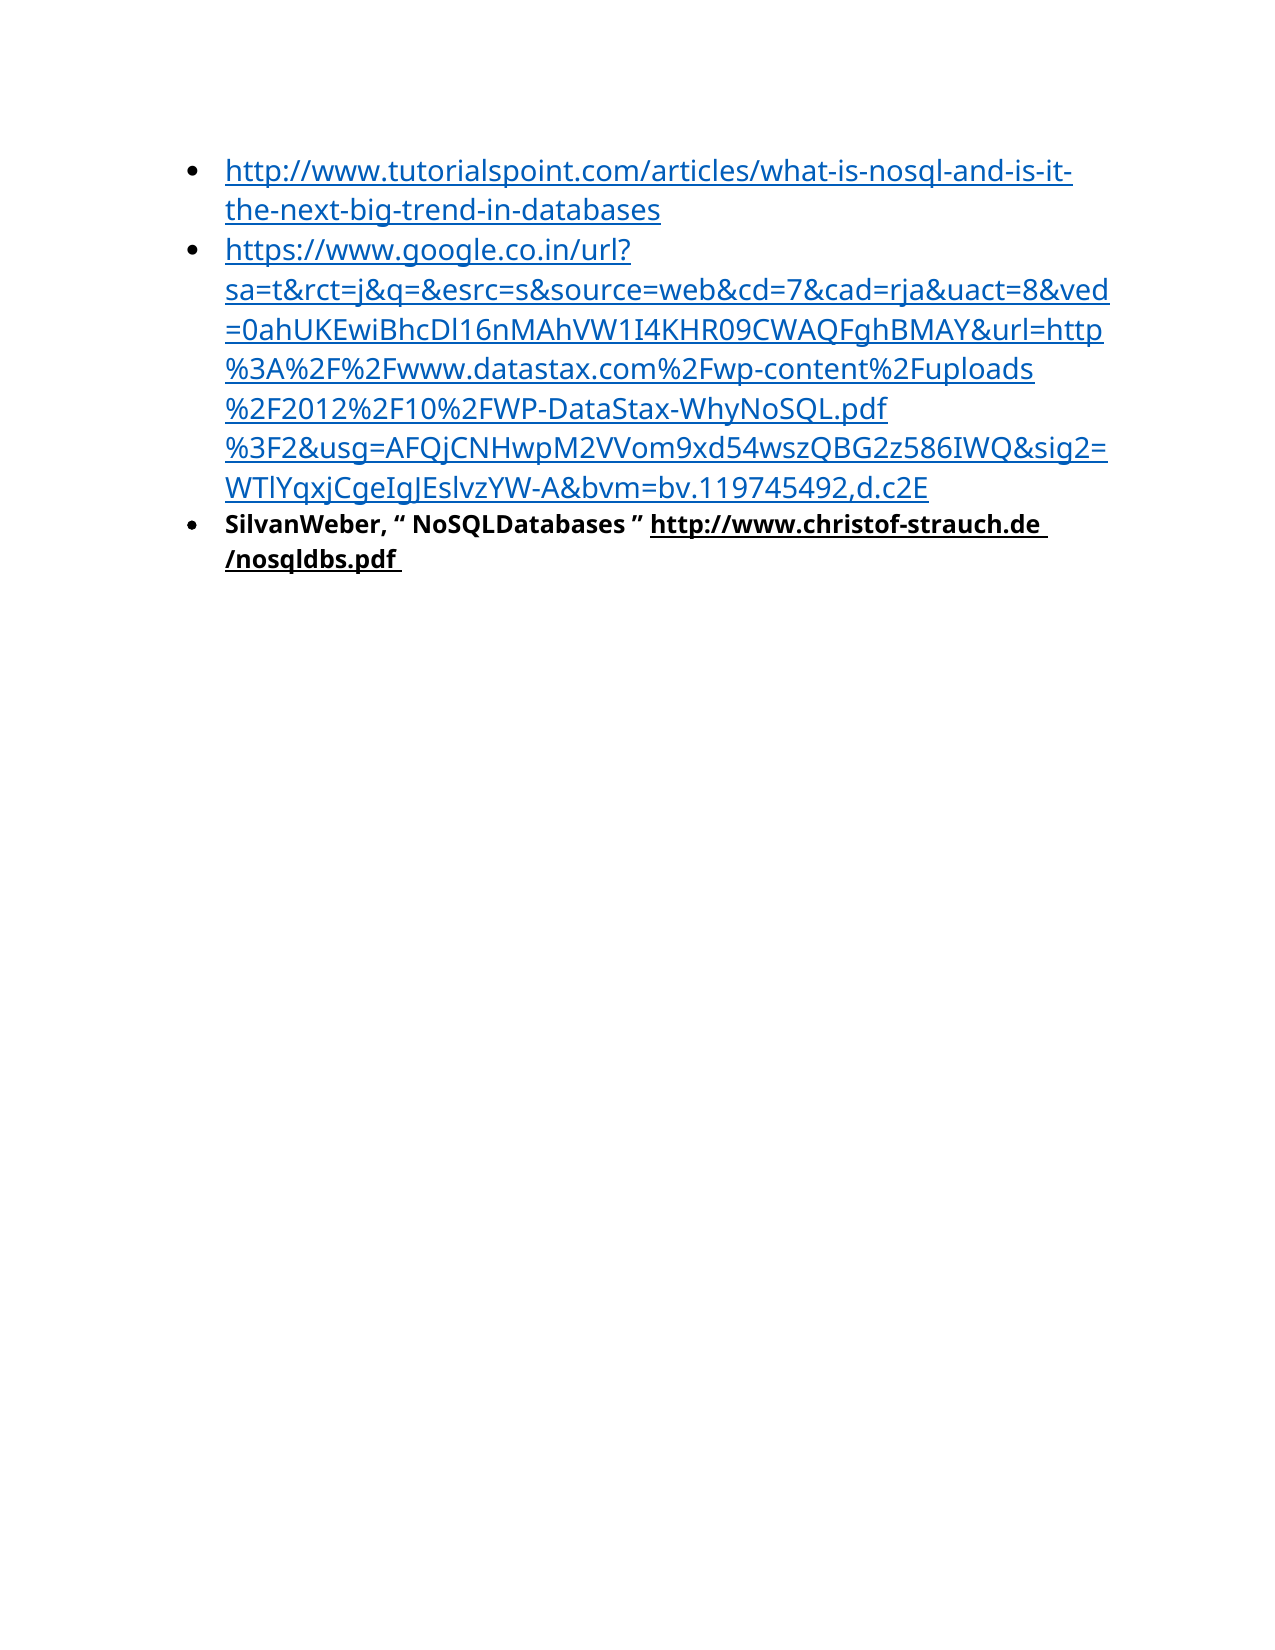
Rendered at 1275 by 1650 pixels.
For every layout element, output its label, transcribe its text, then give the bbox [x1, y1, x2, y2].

list https://www.google.co.in/url?sa=t&rct=j&q=&esrc=s&source=web&cd=7&cad=rja&uact=8&ved=0ahUKEwiBhcDl16nMAhVW1I4KHR09CWAQFghBMAY&url=http%3A%2F%2Fwww.datastax.com%2Fwp-content%2Fuploads%2F2012%2F10%2FWP-DataStax-WhyNoSQL.pdf%3F2&usg=AFQjCNHwpM2VVom9xd54wszQBG2z586IWQ&sig2=WTlYqxjCgeIgJEslvzYW-A&bvm=bv.119745492,d.c2E [187, 229, 1125, 507]
list http://www.tutorialspoint.com/articles/what-is-nosql-and-is-it-the-next-big-trend-in-databases [187, 150, 1125, 229]
list SilvanWeber, “ NoSQLDatabases ” http://www.christof-strauch.de /nosqldbs.pdf [187, 507, 1125, 575]
